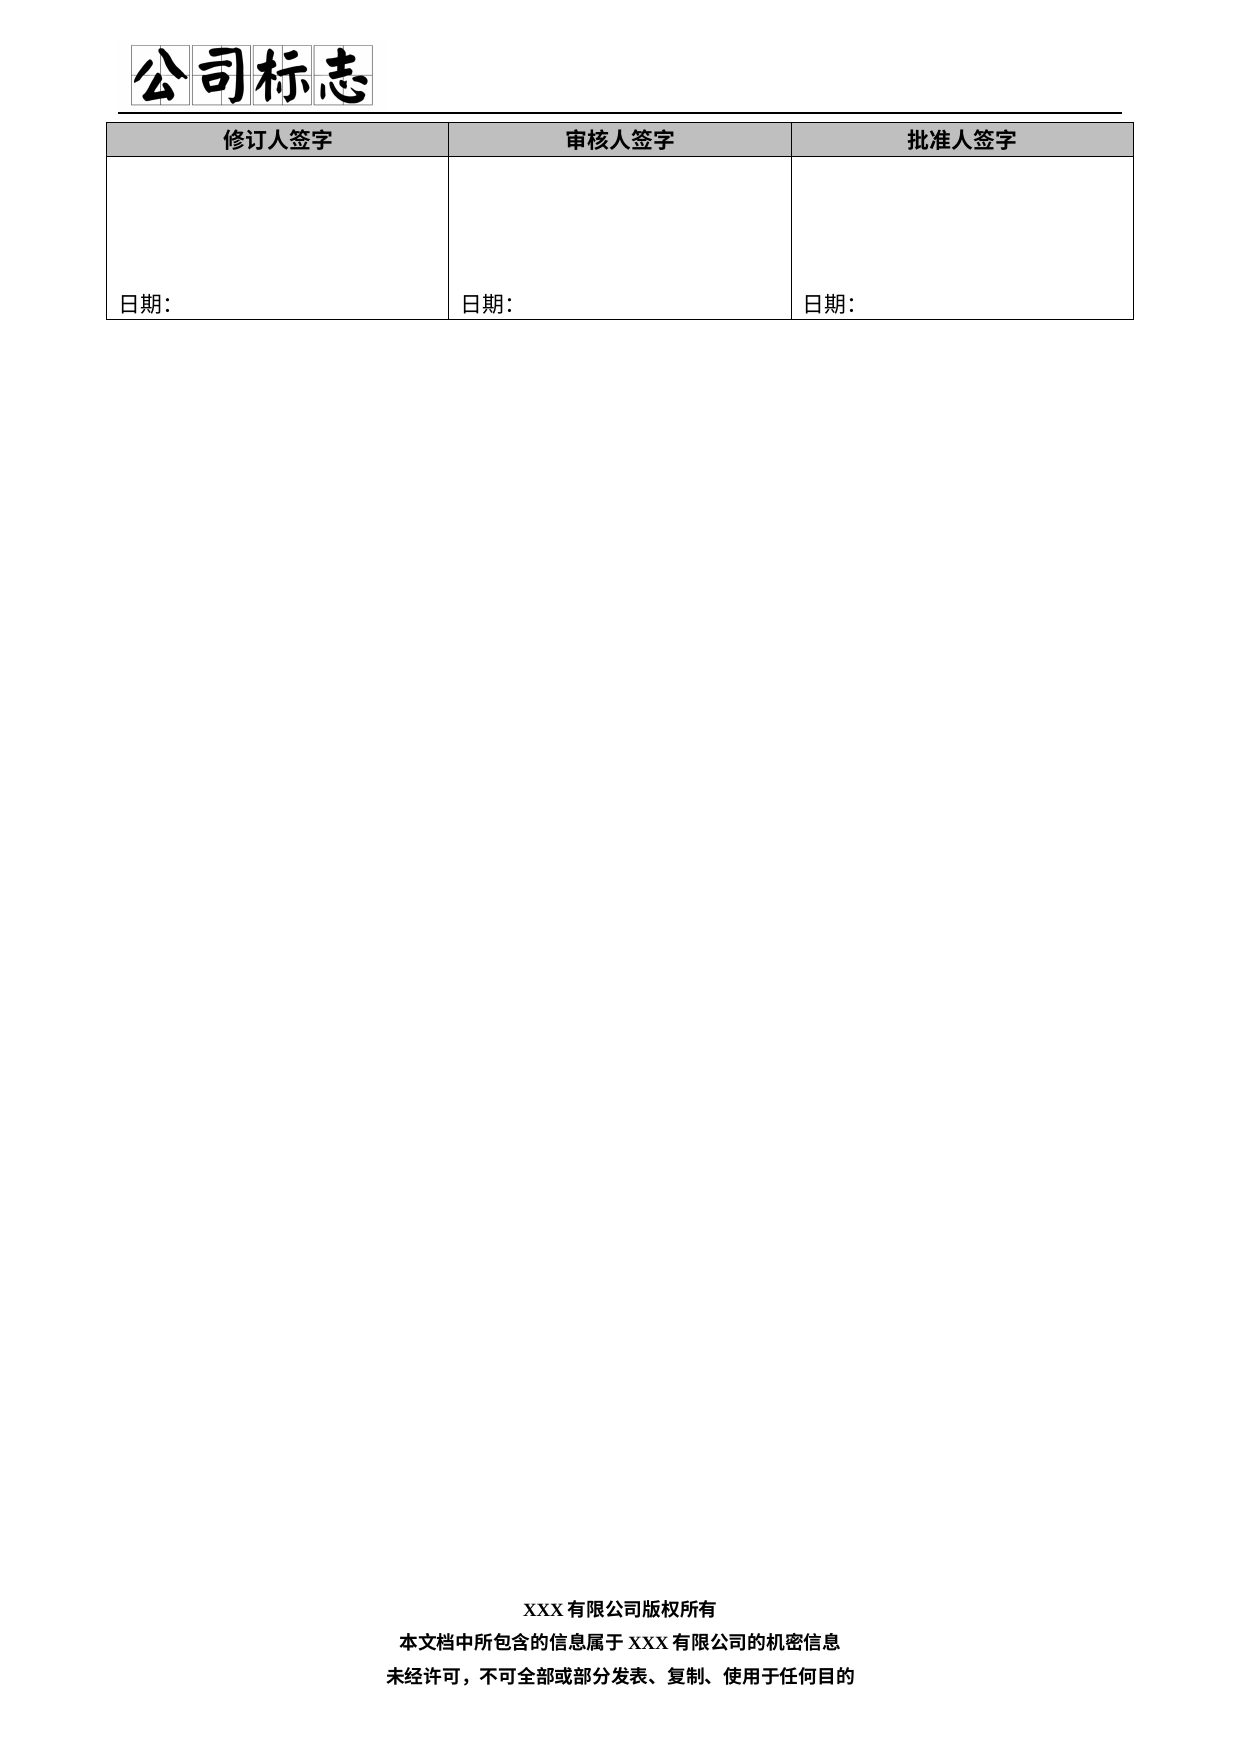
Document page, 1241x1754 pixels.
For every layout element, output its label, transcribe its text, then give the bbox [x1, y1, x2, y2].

table_cell 日期： [449, 157, 791, 319]
picture [118, 41, 387, 111]
table_header 审核人签字 [449, 123, 791, 156]
table_header 批准人签字 [792, 123, 1133, 156]
table_header 修订人签字 [107, 123, 448, 156]
table_cell 日期： [792, 157, 1133, 319]
table_cell 日期： [107, 157, 448, 319]
